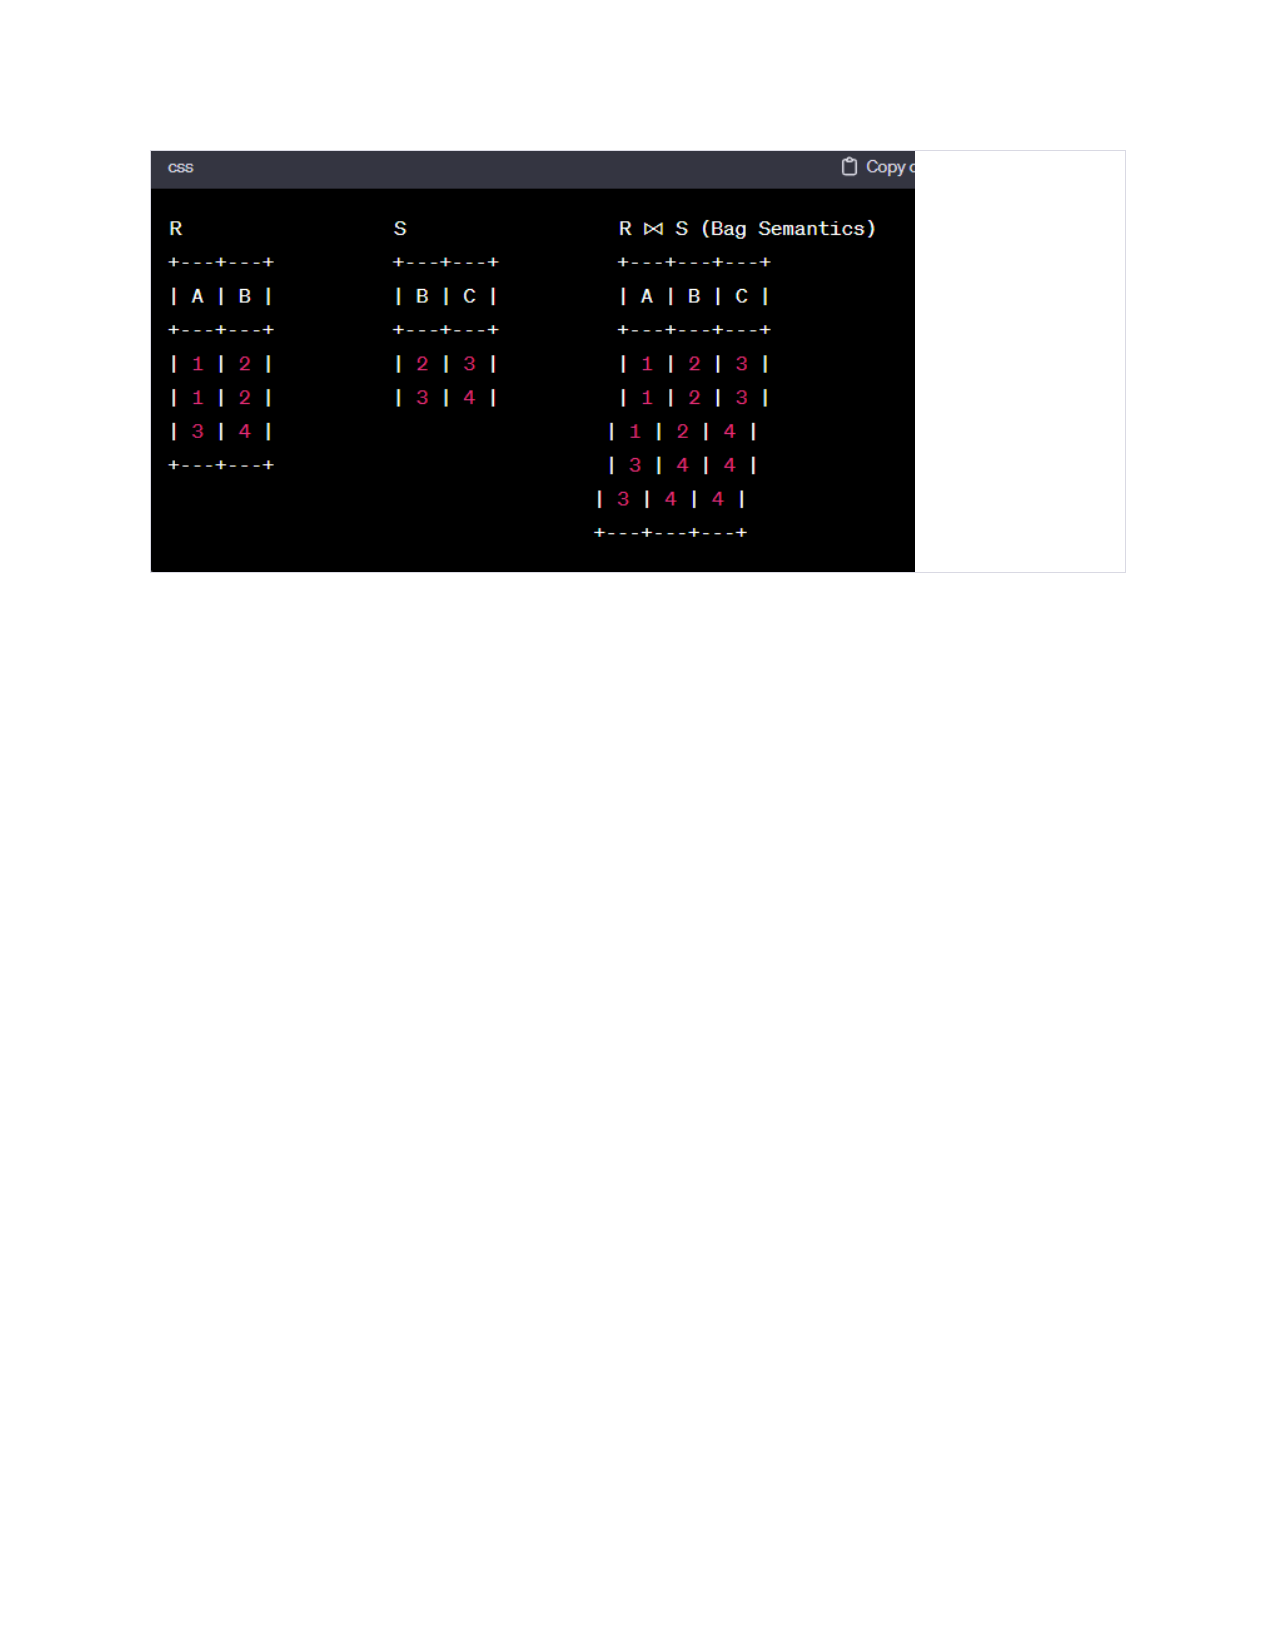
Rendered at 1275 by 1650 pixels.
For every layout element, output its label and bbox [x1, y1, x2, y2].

picture [151, 151, 915, 572]
